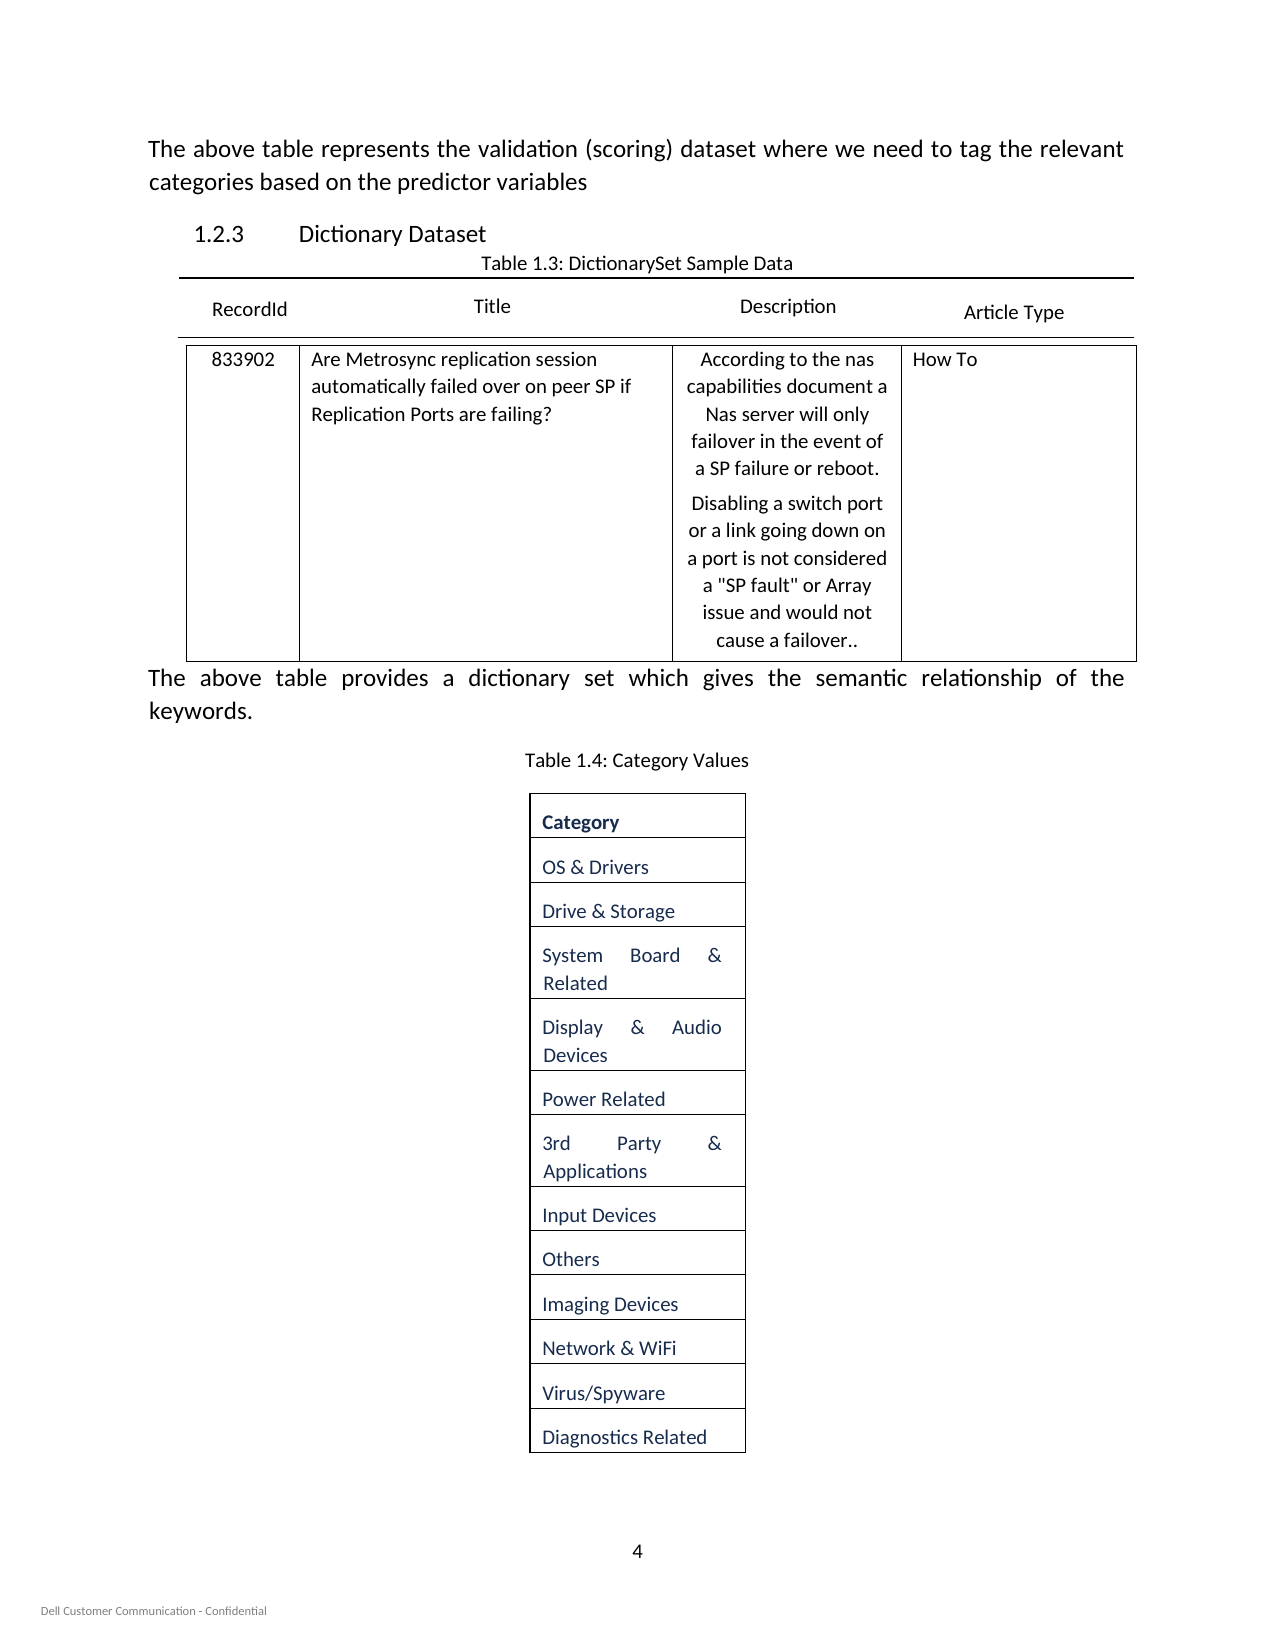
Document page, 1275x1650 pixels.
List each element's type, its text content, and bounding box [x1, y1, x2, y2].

table_cell OS & Drivers [531, 838, 745, 882]
text Table 1.4: Category Values [148, 747, 1126, 772]
table_header Are Metrosync replication session automatically failed over on peer SP if Replication Ports are failing? [300, 346, 672, 661]
table_header According to the nas capabilities document a Nas server will only failover in the event of a SP failure or reboot. Disabling a switch port or a link going down on a port is not considered a "SP fault" or Array issue and would not cause a failover.. [673, 346, 901, 661]
text Table 1.3: DictionarySet Sample Data [193, 250, 1081, 276]
table_cell Drive & Storage [531, 883, 745, 926]
table_cell Power Related [531, 1071, 745, 1114]
table_header Category [531, 794, 745, 837]
text 1.2.3 Dictionary Dataset [193, 218, 1081, 248]
table_header How To [902, 346, 1136, 661]
table_cell Diagnostics Related [531, 1409, 745, 1452]
table_cell 3rd Party & Applications [531, 1115, 745, 1186]
table_cell System Board & Related [531, 927, 745, 998]
table_cell Virus/Spyware [531, 1364, 745, 1407]
table_cell Imaging Devices [531, 1275, 745, 1319]
text The above table represents the validation (scoring) dataset where we need to tag the relevant categories based on the predictor variables [148, 133, 1126, 197]
table_header 833902 [187, 346, 299, 661]
table_cell Input Devices [531, 1187, 745, 1230]
table_cell Network & WiFi [531, 1320, 745, 1363]
table_cell Display & Audio Devices [531, 999, 745, 1069]
text The above table provides a dictionary set which gives the semantic relationship of the keywords. [148, 662, 1126, 726]
table_cell Others [531, 1231, 745, 1274]
